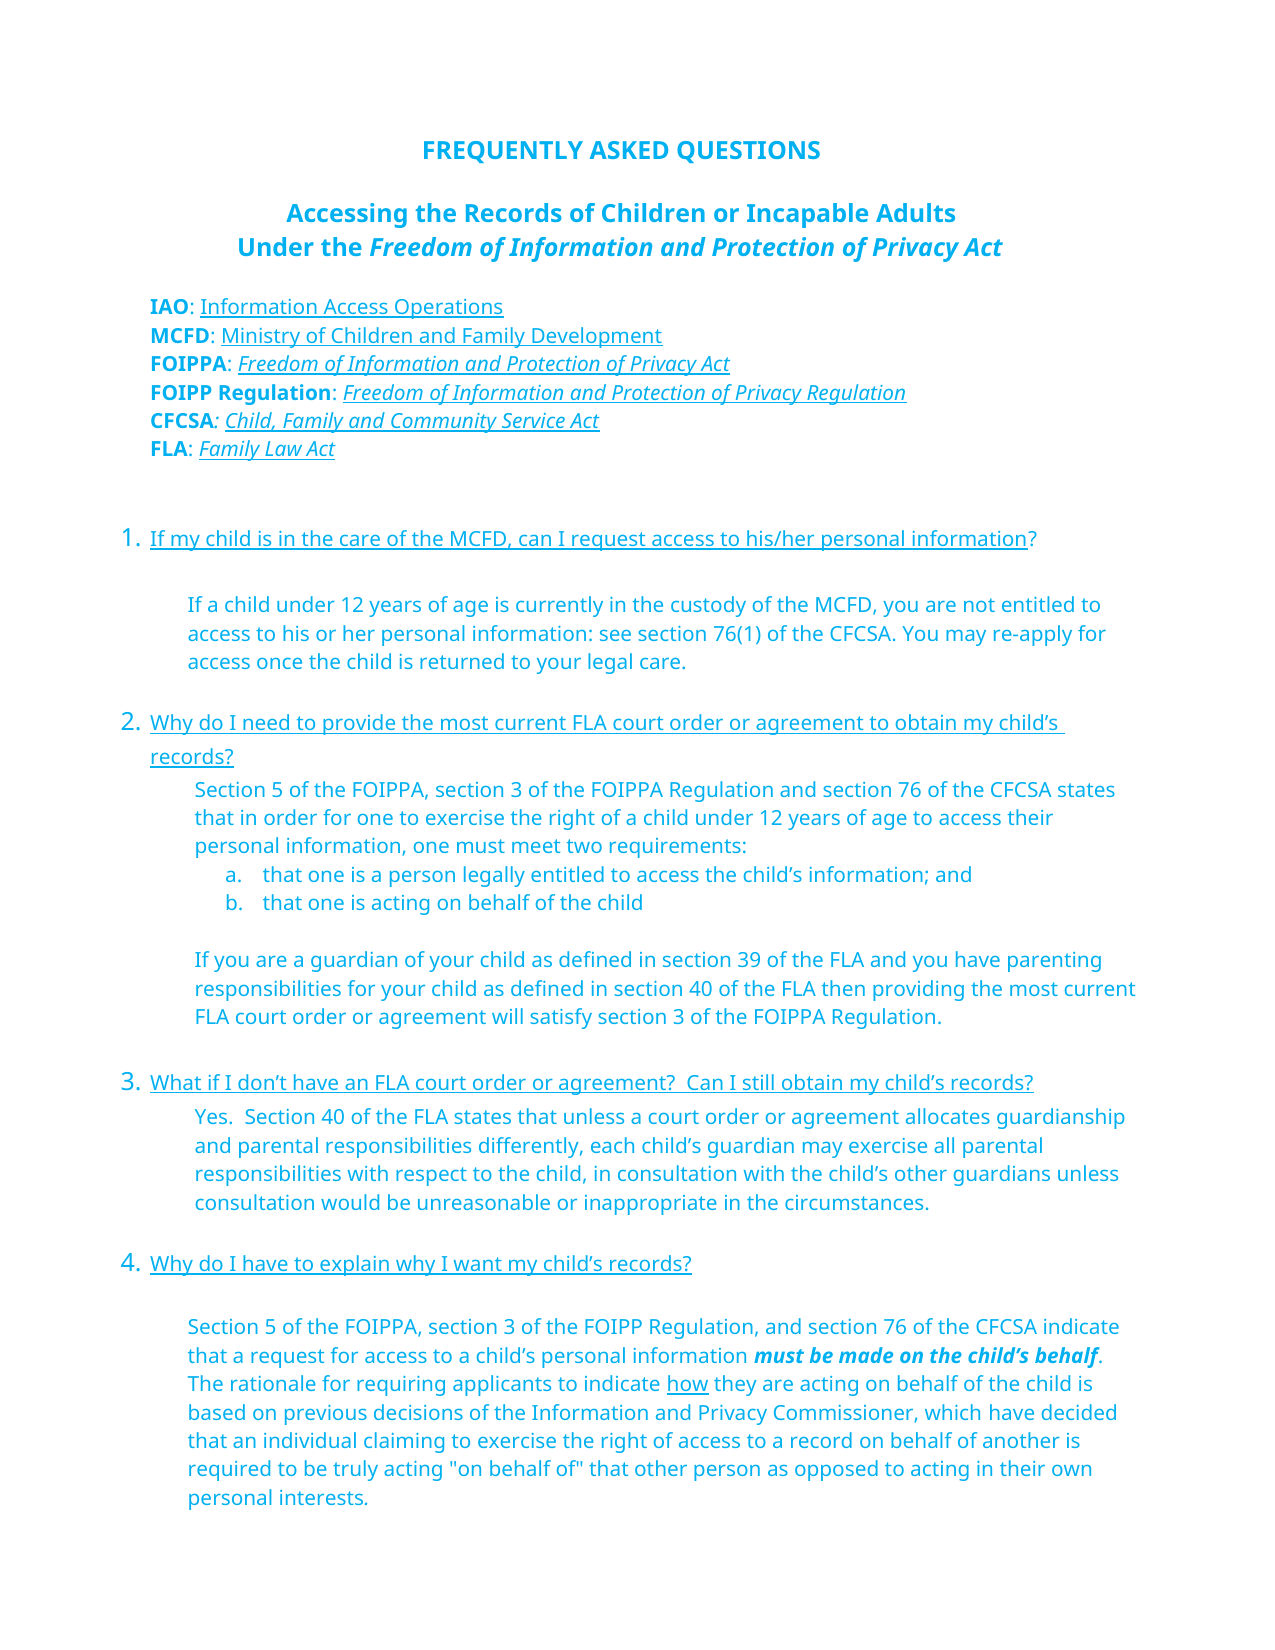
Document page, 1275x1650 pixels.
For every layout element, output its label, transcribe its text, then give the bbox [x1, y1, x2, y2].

text Accessing the Records of Children or Incapable Adults [106, 196, 1137, 230]
list Why do I need to provide the most current FLA court order or agreement to obtain my child’s records? [120, 704, 1137, 771]
list If a child under 12 years of age is currently in the custody of the MCFD, you are not entitled to access to his or her personal information: see section 76(1) of the CFCSA. You may re-apply for access once the child is returned to your legal care. [187, 590, 1137, 676]
text FLA: Family Law Act [150, 434, 1137, 463]
list If you are a guardian of your child as defined in section 39 of the FLA and you have parenting responsibilities for your child as defined in section 40 of the FLA then providing the most current FLA court order or agreement will satisfy section 3 of the FOIPPA Regulation. [194, 945, 1137, 1031]
list that one is a person legally entitled to access the child’s information; and [225, 860, 1137, 888]
list that one is acting on behalf of the child [225, 888, 1137, 917]
text Section 5 of the FOIPPA, section 3 of the FOIPPA Regulation and section 76 of the CFCSA states that in order for one to exercise the right of a child under 12 years of age to access their personal information, one must meet two requirements: [194, 775, 1137, 860]
text Under the Freedom of Information and Protection of Privacy Act [106, 230, 1137, 264]
list Section 5 of the FOIPPA, section 3 of the FOIPP Regulation, and section 76 of the CFCSA indicate that a request for access to a child’s personal information must be made on the child’s behalf. The rationale for requiring applicants to indicate how they are acting on behalf of the child is based on previous decisions of the Information and Privacy Commissioner, which have decided that an individual claiming to exercise the right of access to a record on behalf of another is required to be truly acting "on behalf of" that other person as opposed to acting in their own personal interests. [187, 1312, 1137, 1511]
list Why do I have to explain why I want my child’s records? [120, 1245, 1137, 1279]
text FREQUENTLY ASKED QUESTIONS [106, 133, 1137, 196]
text CFCSA: Child, Family and Community Service Act [150, 406, 1137, 434]
text IAO: Information Access Operations [150, 292, 1137, 321]
text Yes. Section 40 of the FLA states that unless a court order or agreement allocates guardianship and parental responsibilities differently, each child’s guardian may exercise all parental responsibilities with respect to the child, in consultation with the child’s other guardians unless consultation would be unreasonable or inappropriate in the circumstances. [194, 1102, 1137, 1216]
list If my child is in the care of the MCFD, can I request access to his/her personal information? [120, 520, 1137, 586]
text MCFD: Ministry of Children and Family Development [150, 321, 1137, 349]
text FOIPPA: Freedom of Information and Protection of Privacy Act [150, 349, 1137, 378]
list What if I don’t have an FLA court order or agreement? Can I still obtain my child’s records? [120, 1063, 1137, 1097]
text FOIPP Regulation: Freedom of Information and Protection of Privacy Regulation [150, 378, 1137, 406]
